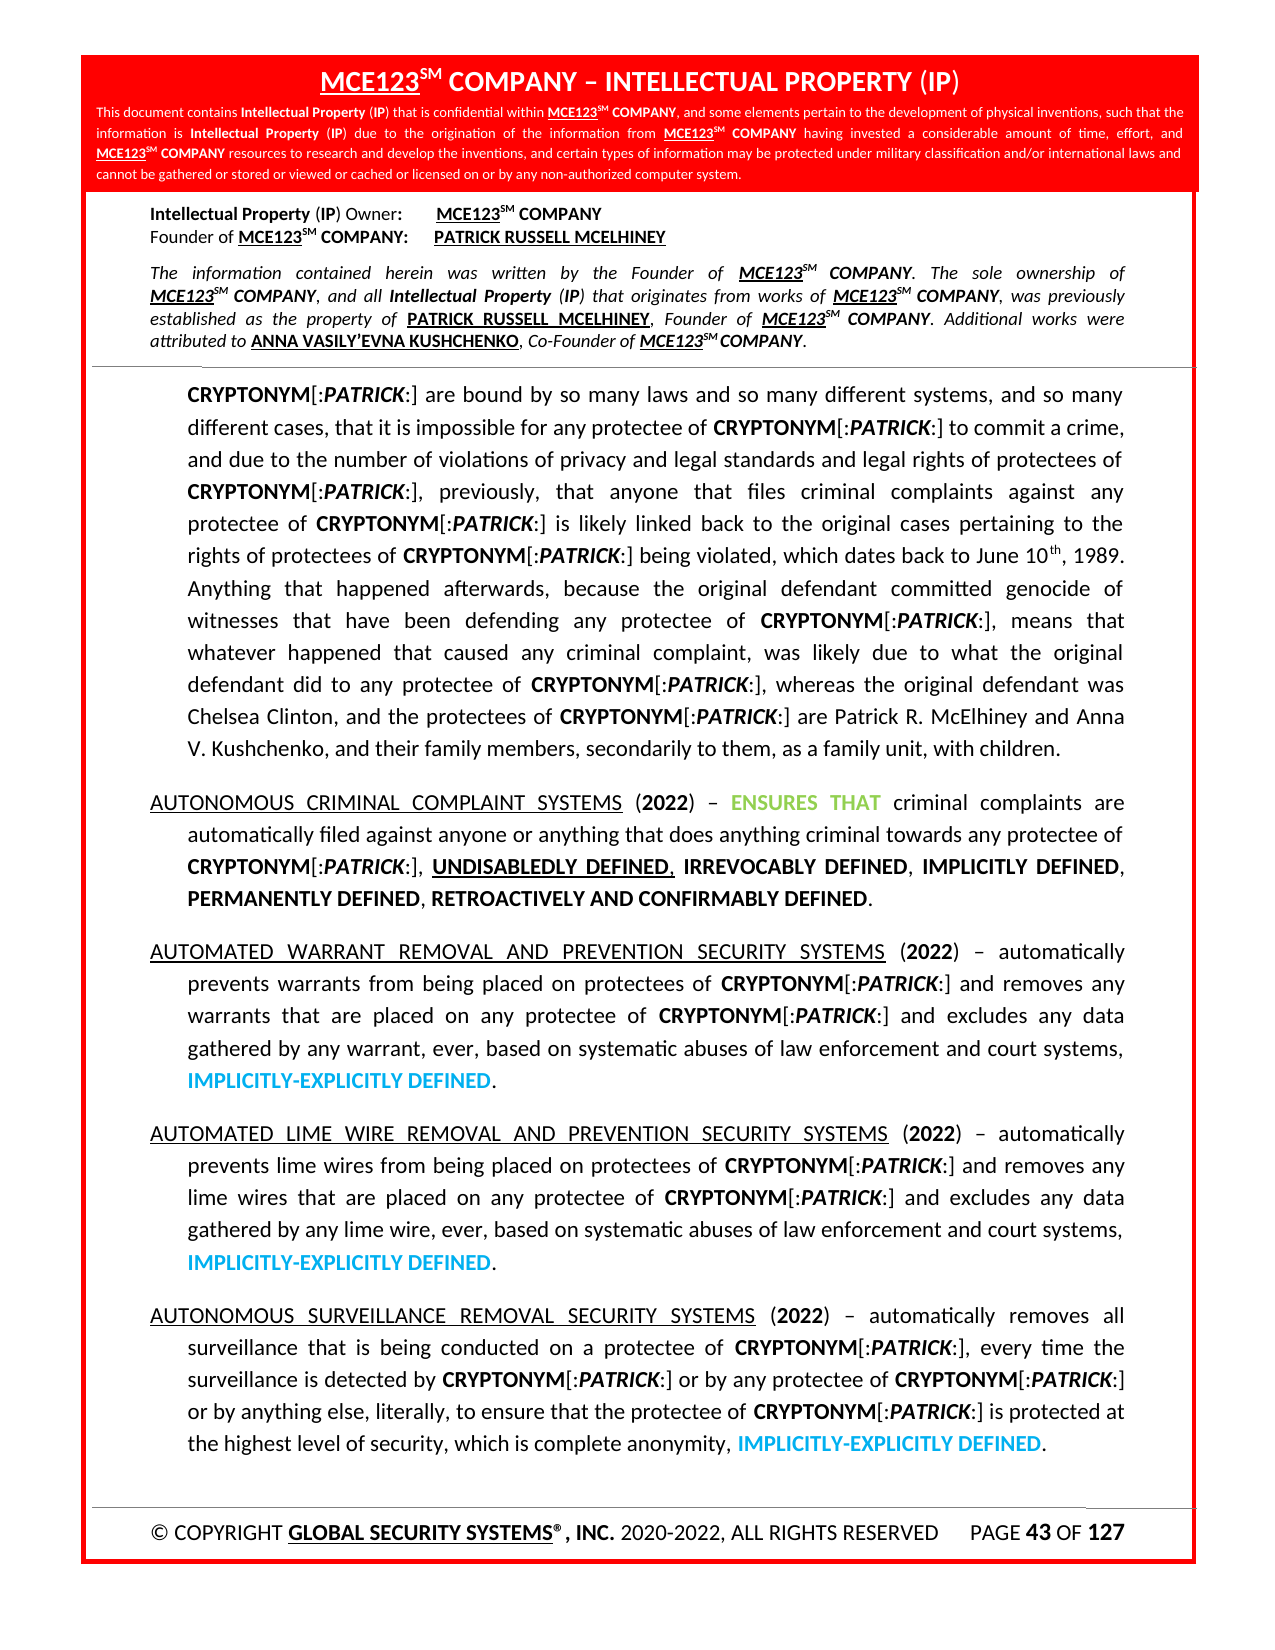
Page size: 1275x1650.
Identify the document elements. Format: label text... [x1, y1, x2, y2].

text AUTOMATED WARRANT REMOVAL AND PREVENTION SECURITY SYSTEMS (2022) – automatically prevents warrants from being placed on protectees of CRYPTONYM[:PATRICK:] and removes any warrants that are placed on any protectee of CRYPTONYM[:PATRICK:] and excludes any data gathered by any warrant, ever, based on systematic abuses of law enforcement and court systems, IMPLICITLY-EXPLICITLY DEFINED. [150, 937, 1125, 1094]
text AUTONOMOUS SURVEILLANCE REMOVAL SECURITY SYSTEMS (2022) – automatically removes all surveillance that is being conducted on a protectee of CRYPTONYM[:PATRICK:], every time the surveillance is detected by CRYPTONYM[:PATRICK:] or by any protectee of CRYPTONYM[:PATRICK:] or by anything else, literally, to ensure that the protectee of CRYPTONYM[:PATRICK:] is protected at the highest level of security, which is complete anonymity, IMPLICITLY-EXPLICITLY DEFINED. [150, 1301, 1125, 1457]
text AUTOMATED LIME WIRE REMOVAL AND PREVENTION SECURITY SYSTEMS (2022) – automatically prevents lime wires from being placed on protectees of CRYPTONYM[:PATRICK:] and removes any lime wires that are placed on any protectee of CRYPTONYM[:PATRICK:] and excludes any data gathered by any lime wire, ever, based on systematic abuses of law enforcement and court systems, IMPLICITLY-EXPLICITLY DEFINED. [150, 1119, 1125, 1276]
text AUTONOMOUS CRIMINAL COMPLAINT SYSTEMS (2022) – ENSURES THAT criminal complaints are automatically filed against anyone or anything that does anything criminal towards any protectee of CRYPTONYM[:PATRICK:], UNDISABLEDLY DEFINED, IRREVOCABLY DEFINED, IMPLICITLY DEFINED, PERMANENTLY DEFINED, RETROACTIVELY AND CONFIRMABLY DEFINED. [150, 788, 1125, 912]
